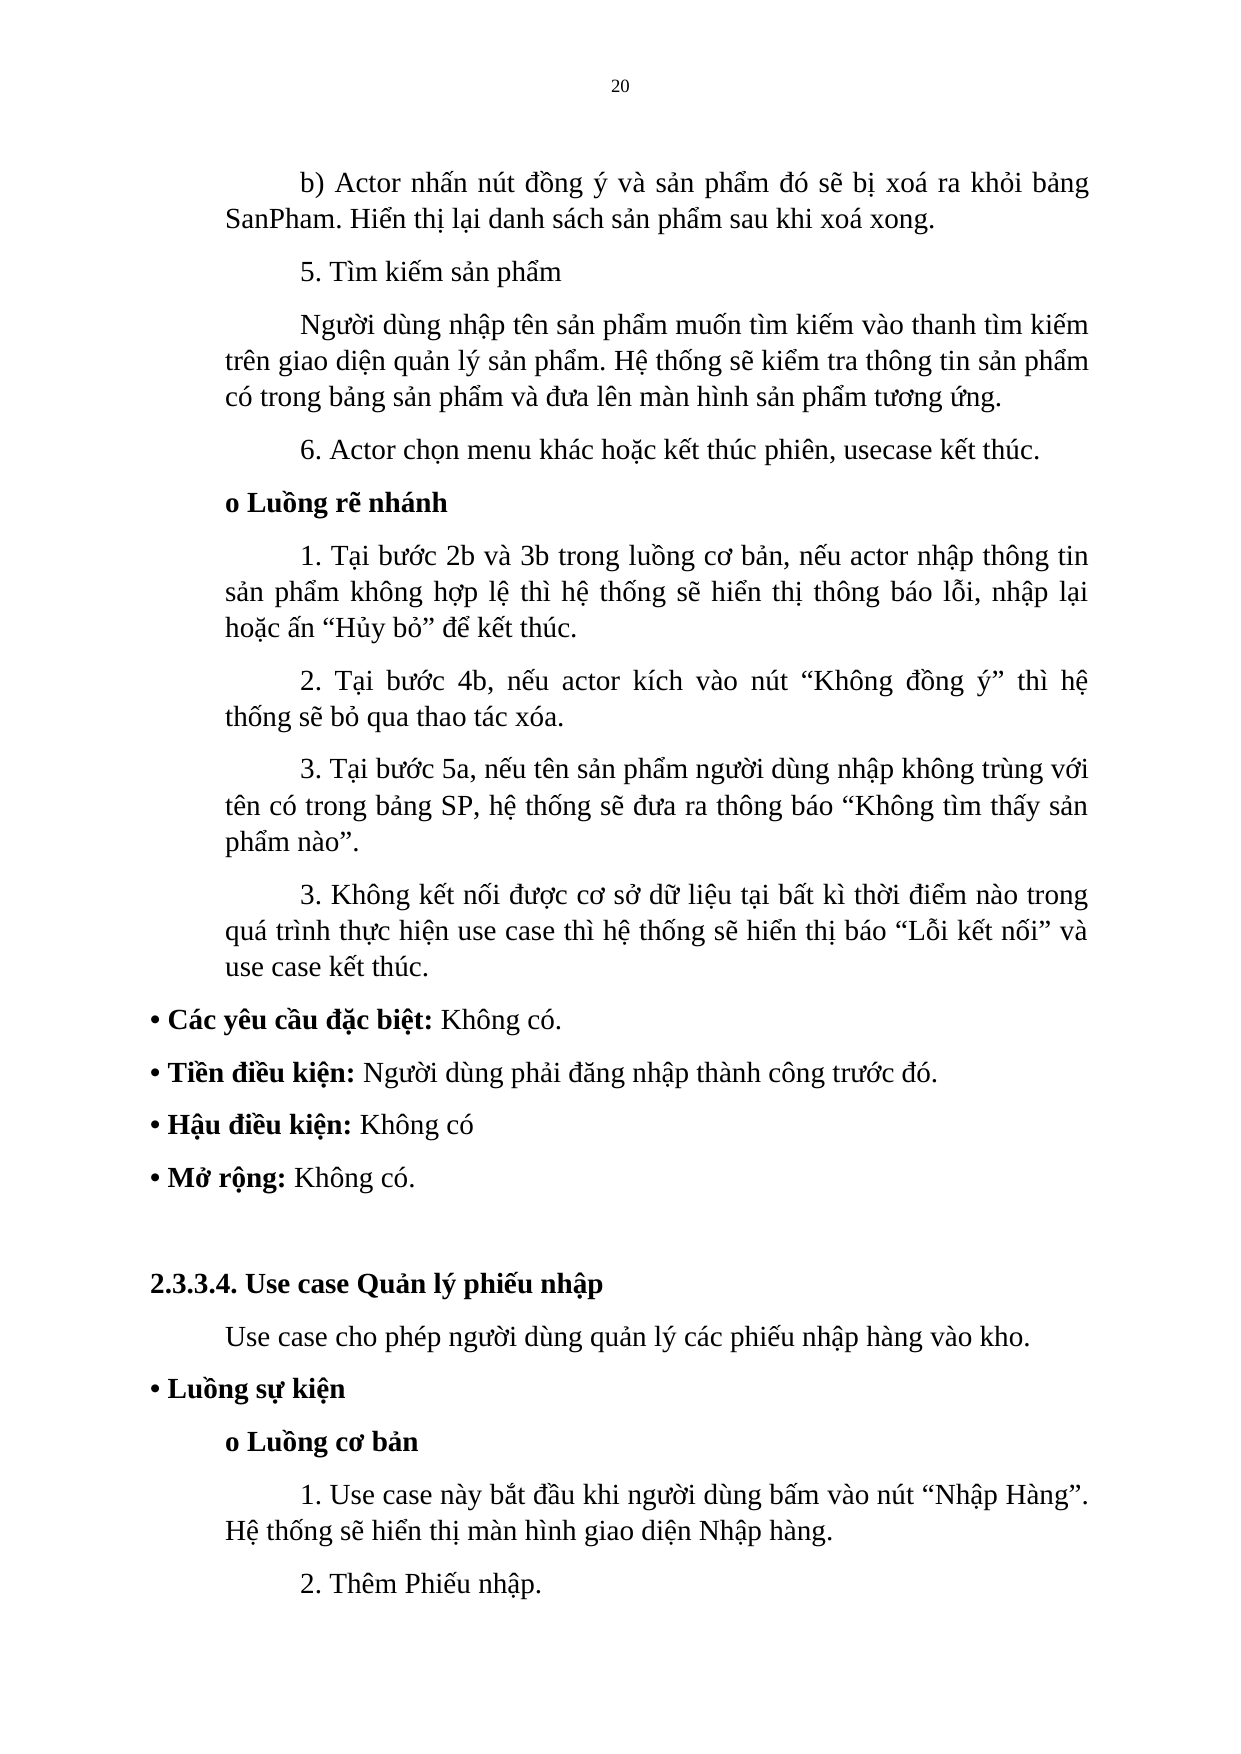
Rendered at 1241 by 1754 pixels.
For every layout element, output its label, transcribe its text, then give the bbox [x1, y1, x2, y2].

text • Luồng sự kiện [150, 1372, 1090, 1405]
text 1. Use case này bắt đầu khi người dùng bấm vào nút “Nhập Hàng”. Hệ thống sẽ hiển thị màn hình giao diện Nhập hàng. [225, 1477, 1090, 1547]
text 3. Không kết nối được cơ sở dữ liệu tại bất kì thời điểm nào trong quá trình thực hiện use case thì hệ thống sẽ hiển thị báo “Lỗi kết nối” và use case kết thúc. [225, 877, 1090, 983]
text 5. Tìm kiếm sản phẩm [225, 254, 1090, 288]
text 2. Tại bước 4b, nếu actor kích vào nút “Không đồng ý” thì hệ thống sẽ bỏ qua thao tác xóa. [225, 663, 1090, 732]
text 3. Tại bước 5a, nếu tên sản phẩm người dùng nhập không trùng với tên có trong bảng SP, hệ thống sẽ đưa ra thông báo “Không tìm thấy sản phẩm nào”. [225, 752, 1090, 857]
text • Tiền điều kiện: Người dùng phải đăng nhập thành công trước đó. [150, 1055, 1090, 1088]
text b) Actor nhấn nút đồng ý và sản phẩm đó sẽ bị xoá ra khỏi bảng SanPham. Hiển thị lại danh sách sản phẩm sau khi xoá xong. [225, 165, 1090, 235]
text • Mở rộng: Không có. [150, 1160, 1090, 1194]
text Use case cho phép người dùng quản lý các phiếu nhập hàng vào kho. [150, 1319, 1090, 1352]
text 2.3.3.4. Use case Quản lý phiếu nhập [150, 1266, 1090, 1299]
text 2. Thêm Phiếu nhập. [225, 1566, 1090, 1600]
text • Các yêu cầu đặc biệt: Không có. [150, 1002, 1090, 1035]
text • Hậu điều kiện: Không có [150, 1107, 1090, 1141]
text 1. Tại bước 2b và 3b trong luồng cơ bản, nếu actor nhập thông tin sản phẩm không hợp lệ thì hệ thống sẽ hiển thị thông báo lỗi, nhập lại hoặc ấn “Hủy bỏ” để kết thúc. [225, 538, 1090, 643]
text 6. Actor chọn menu khác hoặc kết thúc phiên, usecase kết thúc. [225, 432, 1090, 466]
text Người dùng nhập tên sản phẩm muốn tìm kiếm vào thanh tìm kiếm trên giao diện quản lý sản phẩm. Hệ thống sẽ kiểm tra thông tin sản phẩm có trong bảng sản phẩm và đưa lên màn hình sản phẩm tương ứng. [225, 307, 1090, 413]
text o Luồng cơ bản [150, 1424, 1090, 1458]
text o Luồng rẽ nhánh [150, 485, 1090, 518]
